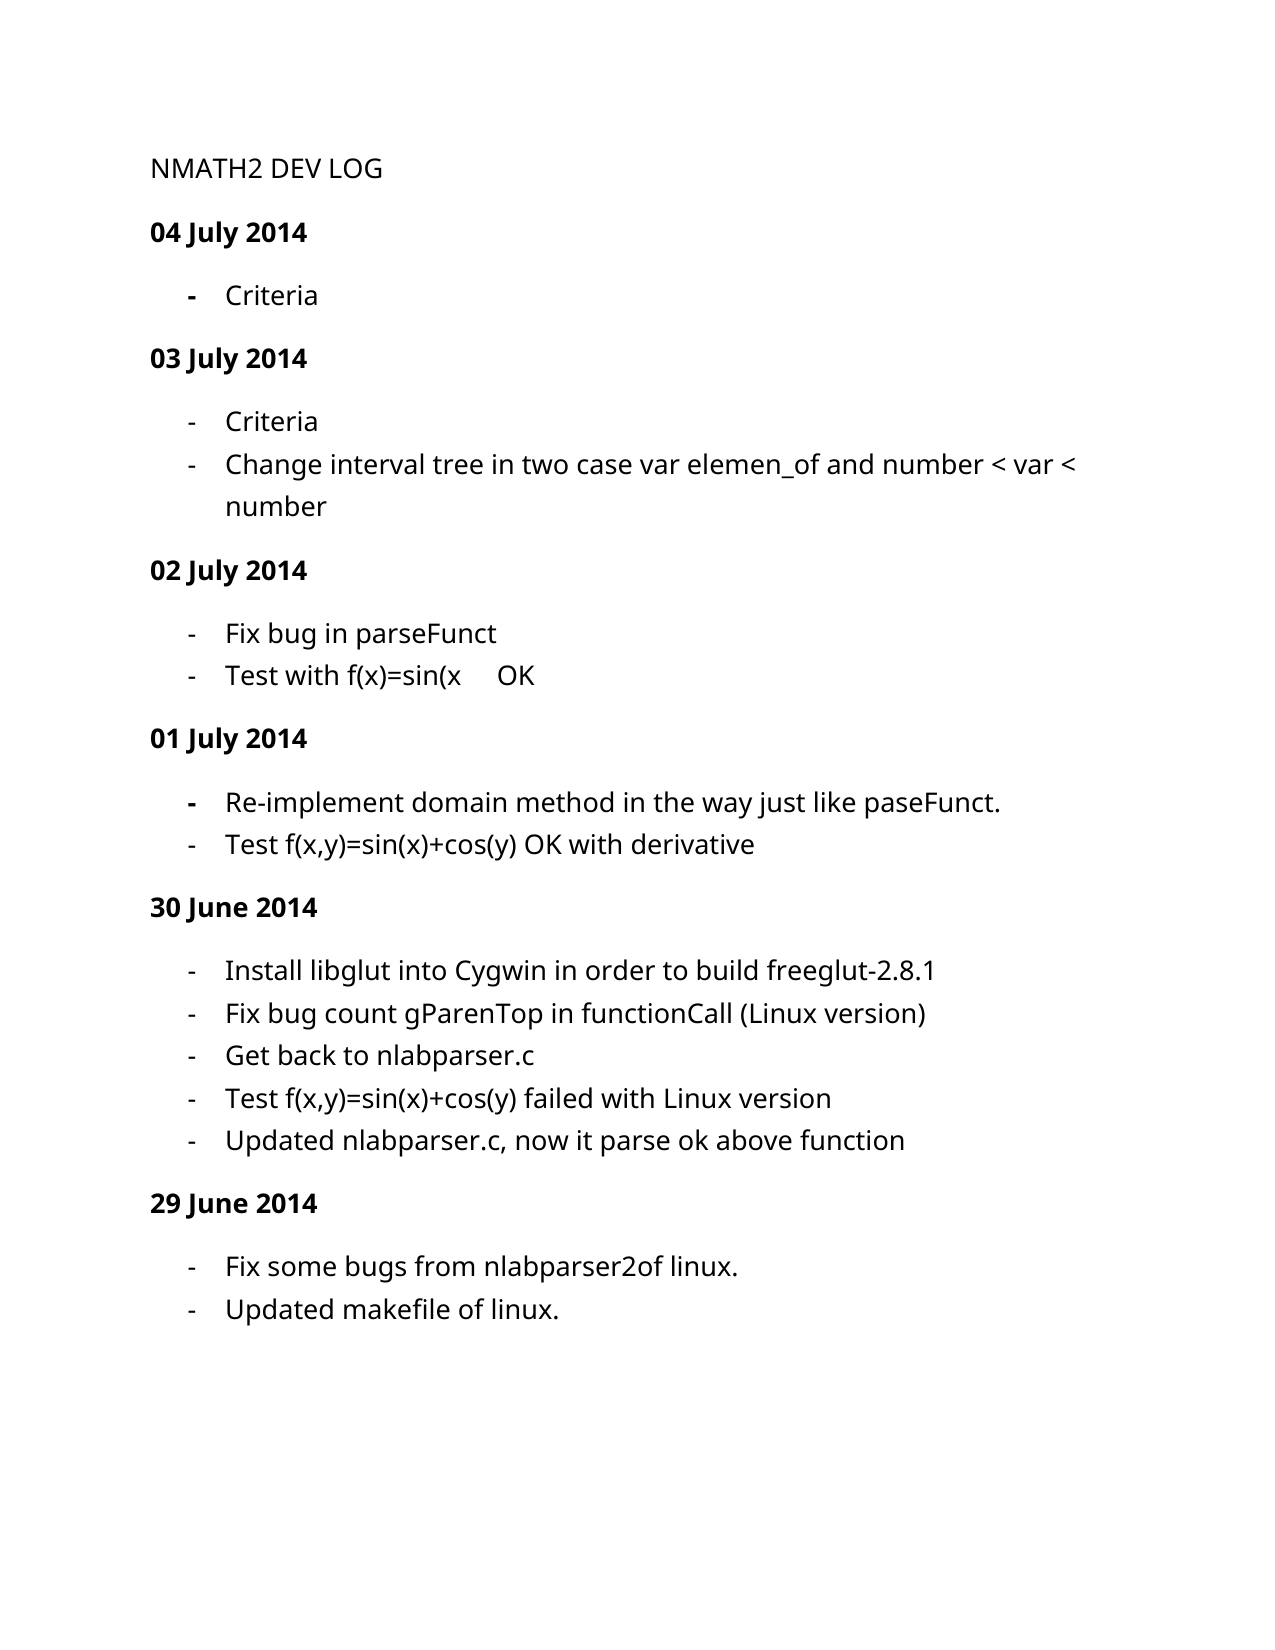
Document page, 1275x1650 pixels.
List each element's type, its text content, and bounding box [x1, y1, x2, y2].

list Criteria [187, 276, 1125, 313]
list Change interval tree in two case var elemen_of and number < var < number [187, 445, 1125, 524]
text 30 June 2014 [150, 889, 1125, 926]
list Updated makefile of linux. [187, 1290, 1125, 1327]
list Install libglut into Cygwin in order to build freeglut-2.8.1 [187, 952, 1125, 989]
text 02 July 2014 [150, 551, 1125, 588]
text 01 July 2014 [150, 720, 1125, 757]
text 03 July 2014 [150, 340, 1125, 377]
list Updated nlabparser.c, now it parse ok above function [187, 1121, 1125, 1158]
list Get back to nlabparser.c [187, 1037, 1125, 1073]
list Fix bug count gParenTop in functionCall (Linux version) [187, 994, 1125, 1031]
list Fix bug in parseFunct [187, 614, 1125, 651]
list Fix some bugs from nlabparser2of linux. [187, 1248, 1125, 1285]
list Test f(x,y)=sin(x)+cos(y) failed with Linux version [187, 1079, 1125, 1116]
list Test f(x,y)=sin(x)+cos(y) OK with derivative [187, 825, 1125, 862]
text NMATH2 DEV LOG [150, 150, 1125, 187]
list Test with f(x)=sin(x OK [187, 657, 1125, 693]
list Re-implement domain method in the way just like paseFunct. [187, 783, 1125, 820]
list Criteria [187, 403, 1125, 440]
text 29 June 2014 [150, 1185, 1125, 1222]
text 04 July 2014 [150, 213, 1125, 250]
